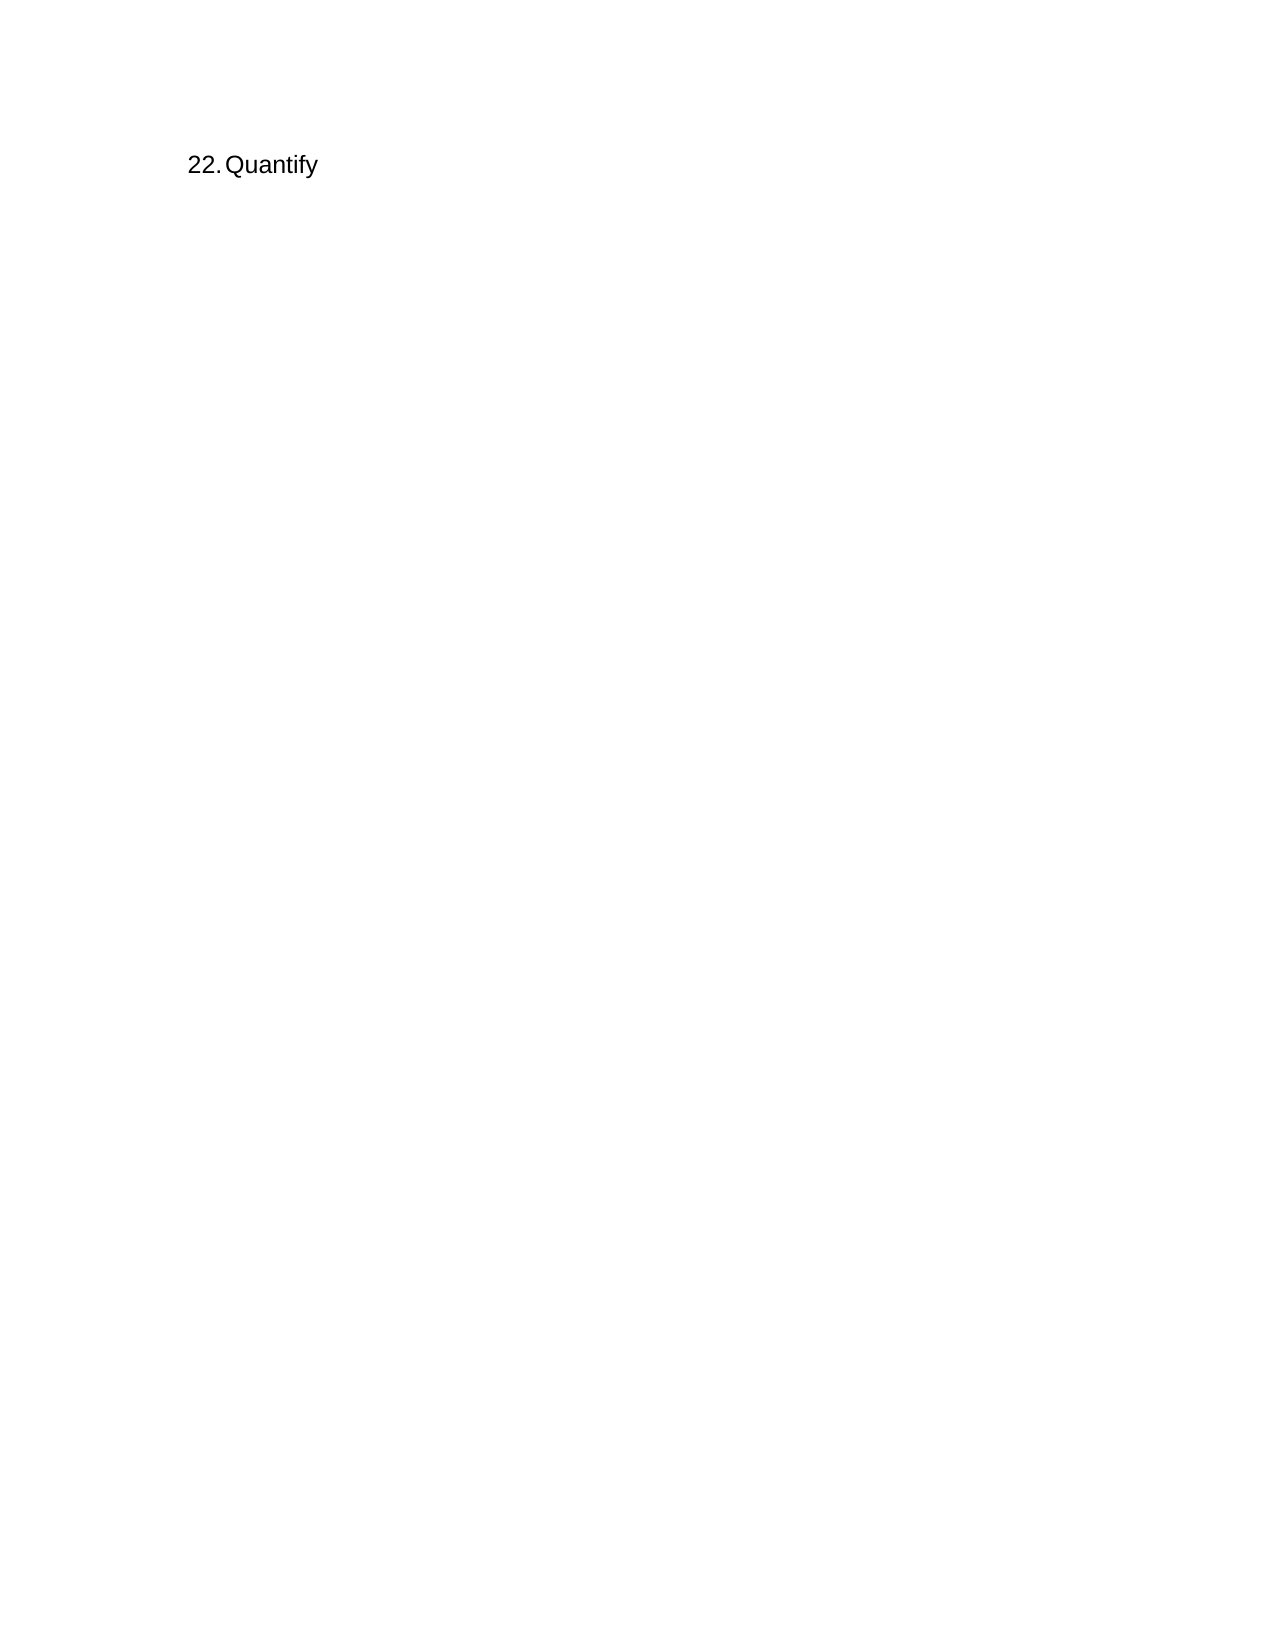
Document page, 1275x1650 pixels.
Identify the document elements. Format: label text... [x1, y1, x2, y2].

list Quantify [187, 150, 1125, 179]
